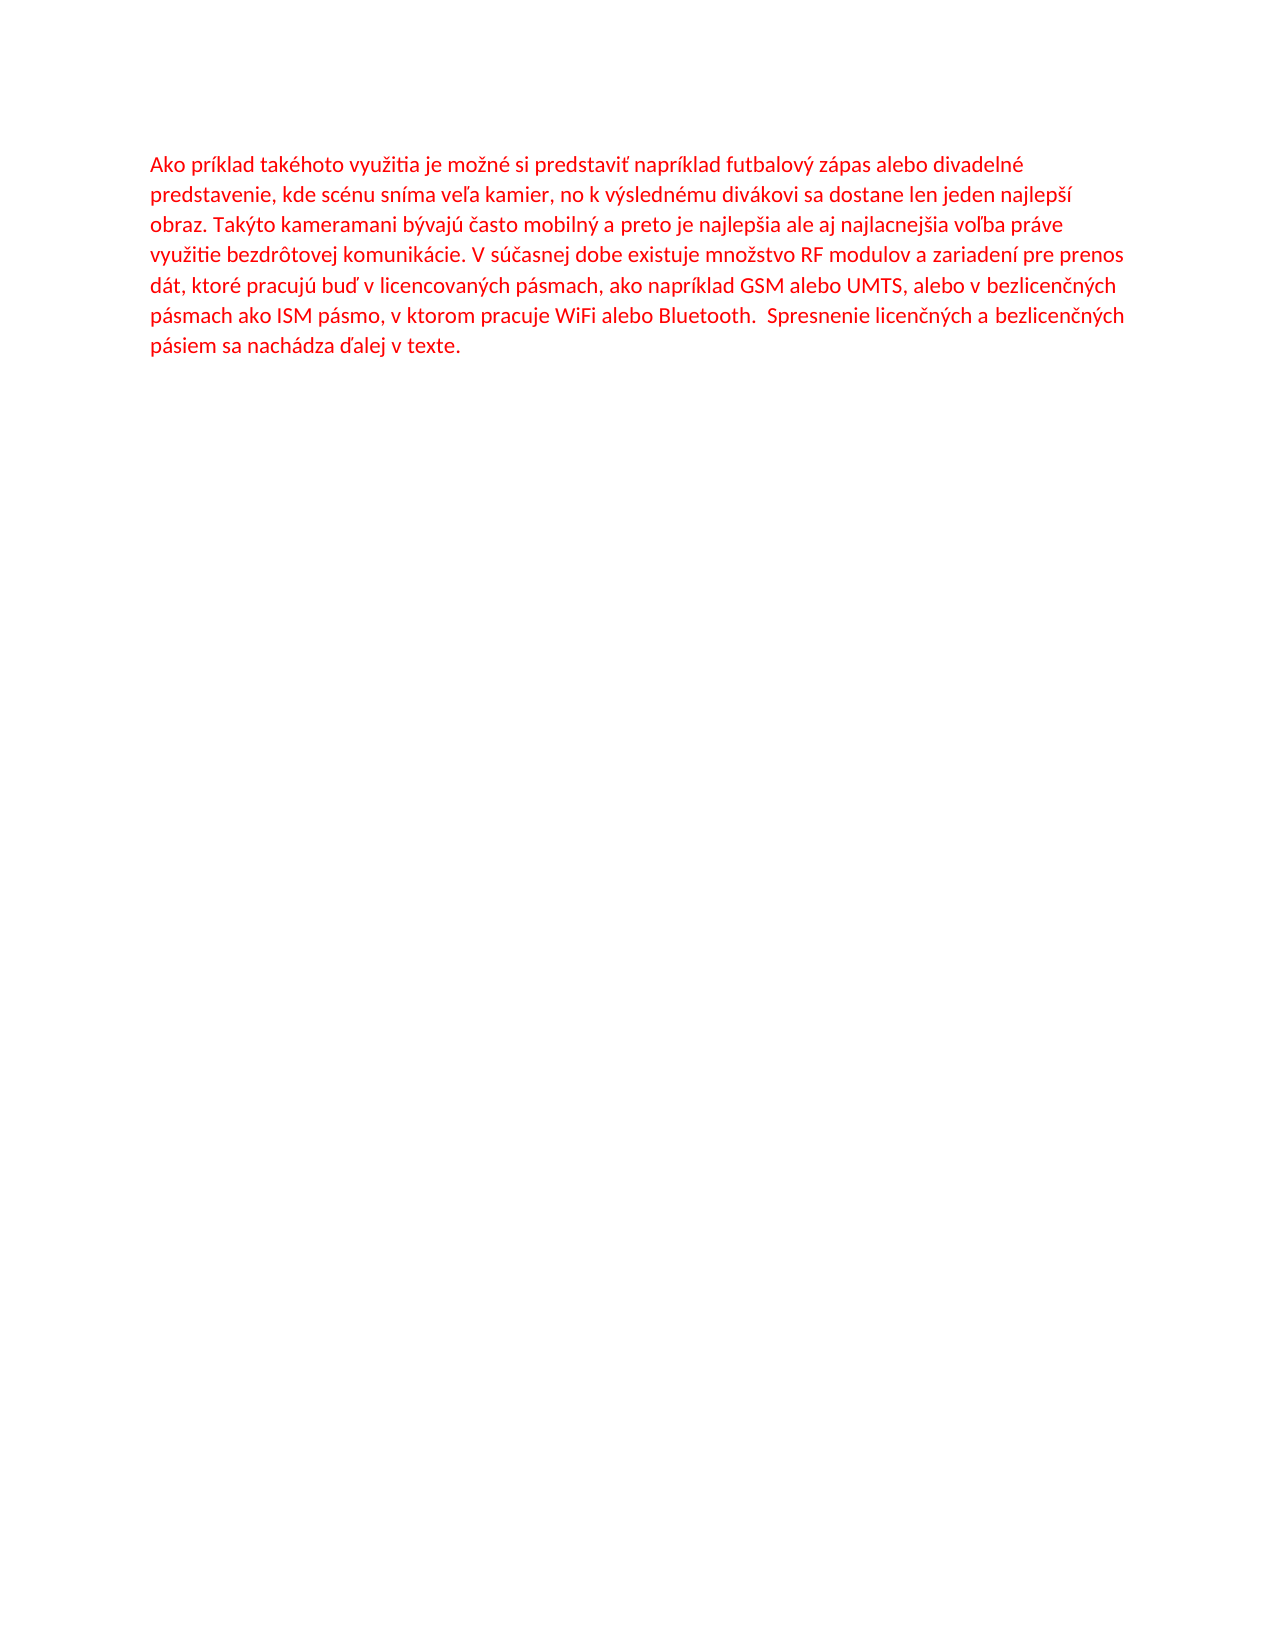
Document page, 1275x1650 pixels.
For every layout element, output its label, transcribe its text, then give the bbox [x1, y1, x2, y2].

text Ako príklad takéhoto využitia je možné si predstaviť napríklad futbalový zápas alebo divadelné predstavenie, kde scénu sníma veľa kamier, no k výslednému divákovi sa dostane len jeden najlepší obraz. Takýto kameramani bývajú často mobilný a preto je najlepšia ale aj najlacnejšia voľba práve využitie bezdrôtovej komunikácie. V súčasnej dobe existuje množstvo RF modulov a zariadení pre prenos dát, ktoré pracujú buď v licencovaných pásmach, ako napríklad GSM alebo UMTS, alebo v bezlicenčných pásmach ako ISM pásmo, v ktorom pracuje WiFi alebo Bluetooth. Spresnenie licenčných a bezlicenčných pásiem sa nachádza ďalej v texte. [150, 150, 1125, 359]
